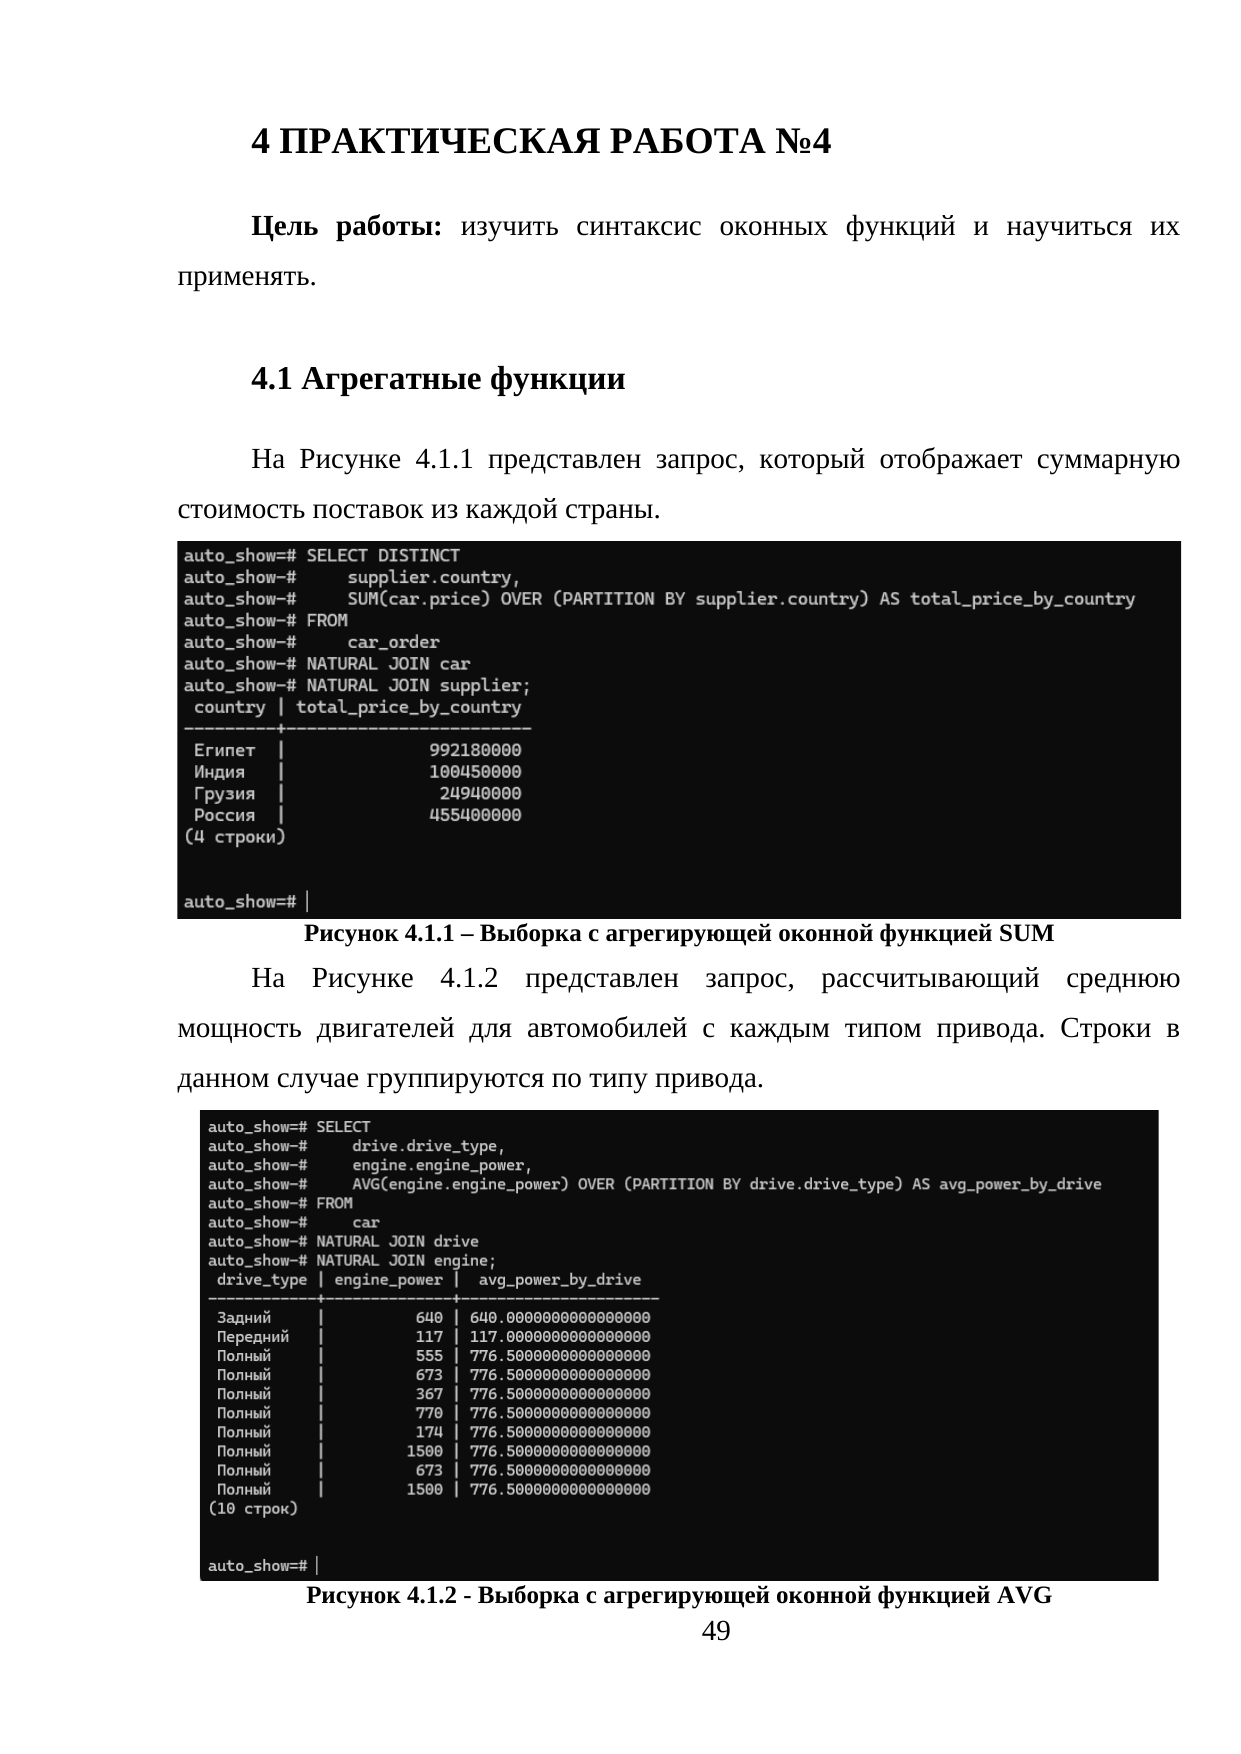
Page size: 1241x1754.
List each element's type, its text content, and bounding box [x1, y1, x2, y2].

picture [199, 1110, 1159, 1581]
picture [177, 541, 1182, 919]
text Рисунок 4.1.1 – Выборка с агрегирующей оконной функцией SUM [177, 919, 1181, 947]
subtitle 4 ПРАКТИЧЕСКАЯ РАБОТА №4 [177, 118, 1181, 161]
text На Рисунке 4.1.2 представлен запрос, рассчитывающий среднюю мощность двигателей для автомобилей с каждым типом привода. Строки в данном случае группируются по типу привода. [177, 960, 1181, 1094]
text На Рисунке 4.1.1 представлен запрос, который отображает суммарную стоимость поставок из каждой страны. [177, 441, 1181, 525]
subtitle 4.1 Агрегатные функции [177, 358, 1181, 397]
text Рисунок 4.1.2 - Выборка с агрегирующей оконной функцией AVG [177, 1581, 1181, 1609]
text Цель работы: изучить синтаксис оконных функций и научиться их применять. [177, 208, 1181, 292]
